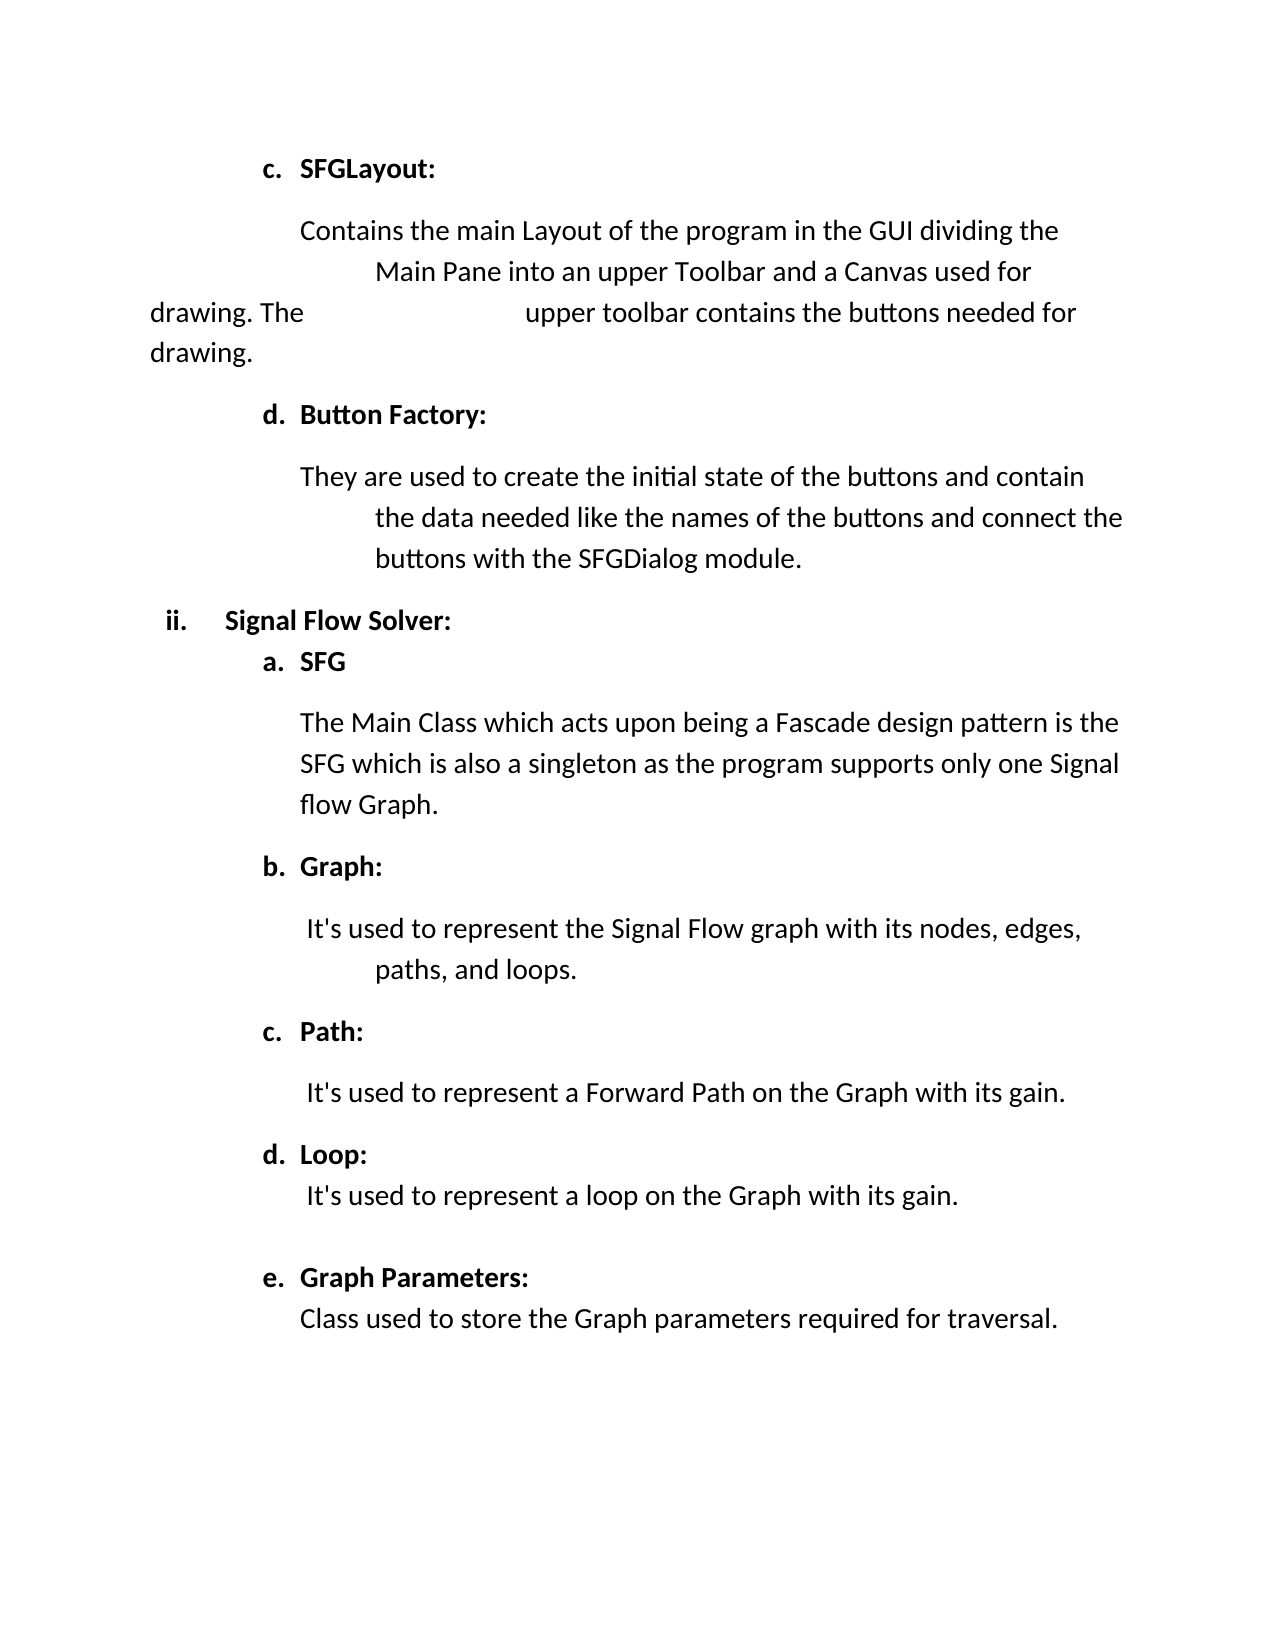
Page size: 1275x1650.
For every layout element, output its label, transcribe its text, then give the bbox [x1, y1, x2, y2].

text Contains the main Layout of the program in the GUI dividing the Main Pane into an upper Toolbar and a Canvas used for drawing. The upper toolbar contains the buttons needed for drawing. [150, 212, 1125, 370]
list Graph: [262, 848, 1125, 884]
text They are used to create the initial state of the buttons and contain the data needed like the names of the buttons and connect the buttons with the SFGDialog module. [150, 458, 1125, 576]
list Class used to store the Graph parameters required for traversal. [300, 1300, 1125, 1336]
list Signal Flow Solver: [187, 602, 1125, 637]
text It's used to represent the Signal Flow graph with its nodes, edges, paths, and loops. [150, 910, 1125, 986]
list Graph Parameters: [262, 1259, 1125, 1294]
list Button Factory: [262, 396, 1125, 432]
text It's used to represent a Forward Path on the Graph with its gain. [150, 1074, 1125, 1110]
list It's used to represent a loop on the Graph with its gain. [225, 1177, 1125, 1213]
list SFG [262, 643, 1125, 678]
list Loop: [262, 1136, 1125, 1172]
list Path: [262, 1013, 1125, 1048]
list SFGLayout: [262, 150, 1125, 186]
text The Main Class which acts upon being a Fascade design pattern is the SFG which is also a singleton as the program supports only one Signal flow Graph. [150, 704, 1125, 822]
